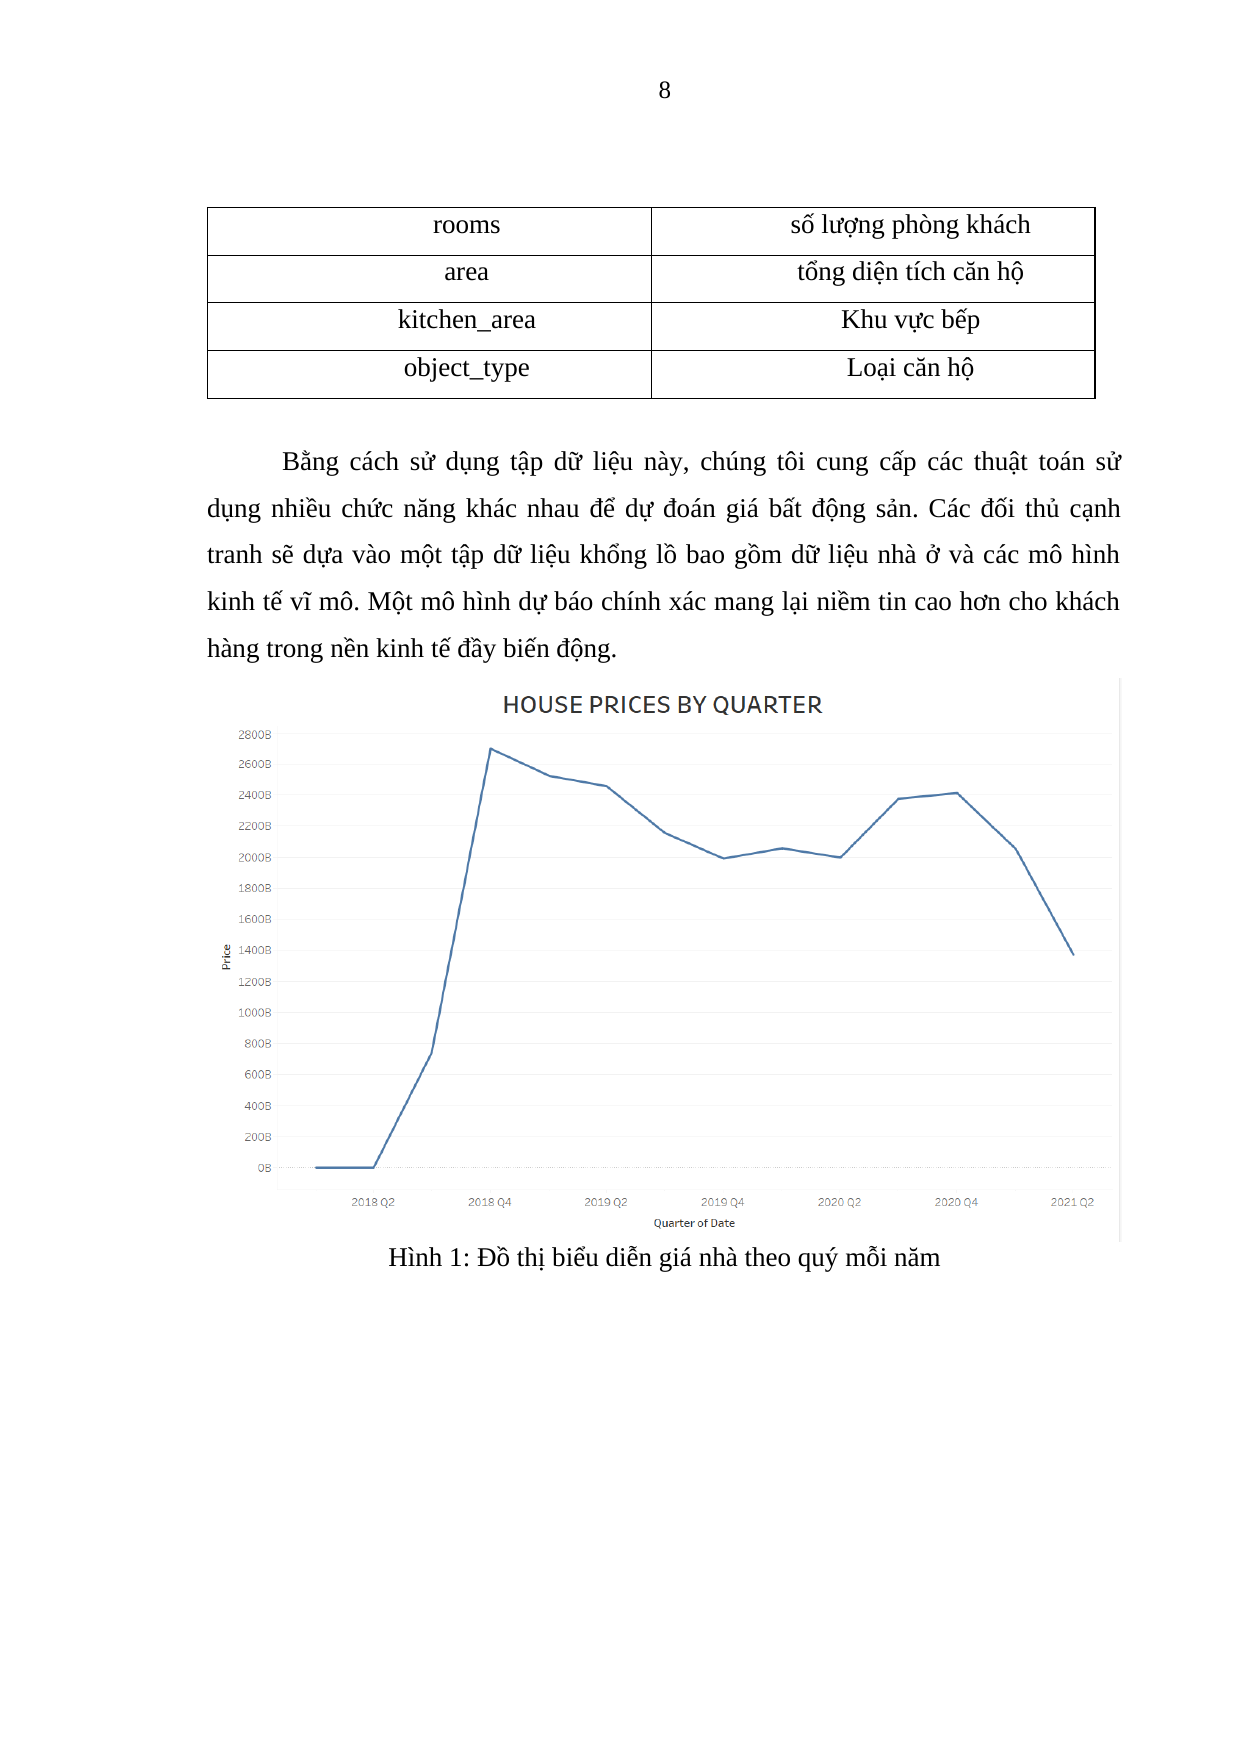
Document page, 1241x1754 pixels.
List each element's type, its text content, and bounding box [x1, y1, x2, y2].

text Hình 1: Đồ thị biểu diễn giá nhà theo quý mỗi năm [207, 1242, 1122, 1273]
table_cell rooms [208, 208, 651, 254]
table_cell object_type [208, 351, 651, 398]
table_cell số lượng phòng khách [652, 208, 1094, 254]
table_cell Loại căn hộ [652, 351, 1094, 398]
table_cell kitchen_area [208, 303, 651, 350]
table_cell tổng diện tích căn hộ [652, 256, 1094, 302]
table_cell area [208, 256, 651, 302]
picture [206, 678, 1122, 1242]
table_cell Khu vực bếp [652, 303, 1094, 350]
text Bằng cách sử dụng tập dữ liệu này, chúng tôi cung cấp các thuật toán sử dụng nhiều chức năng khác nhau để dự đoán giá bất động sản. Các đối thủ cạnh tranh sẽ dựa vào một tập dữ liệu khổng lồ bao gồm dữ liệu nhà ở và các mô hình kinh tế vĩ mô. Một mô hình dự báo chính xác mang lại niềm tin cao hơn cho khách hàng trong nền kinh tế đầy biến động. [207, 445, 1122, 663]
